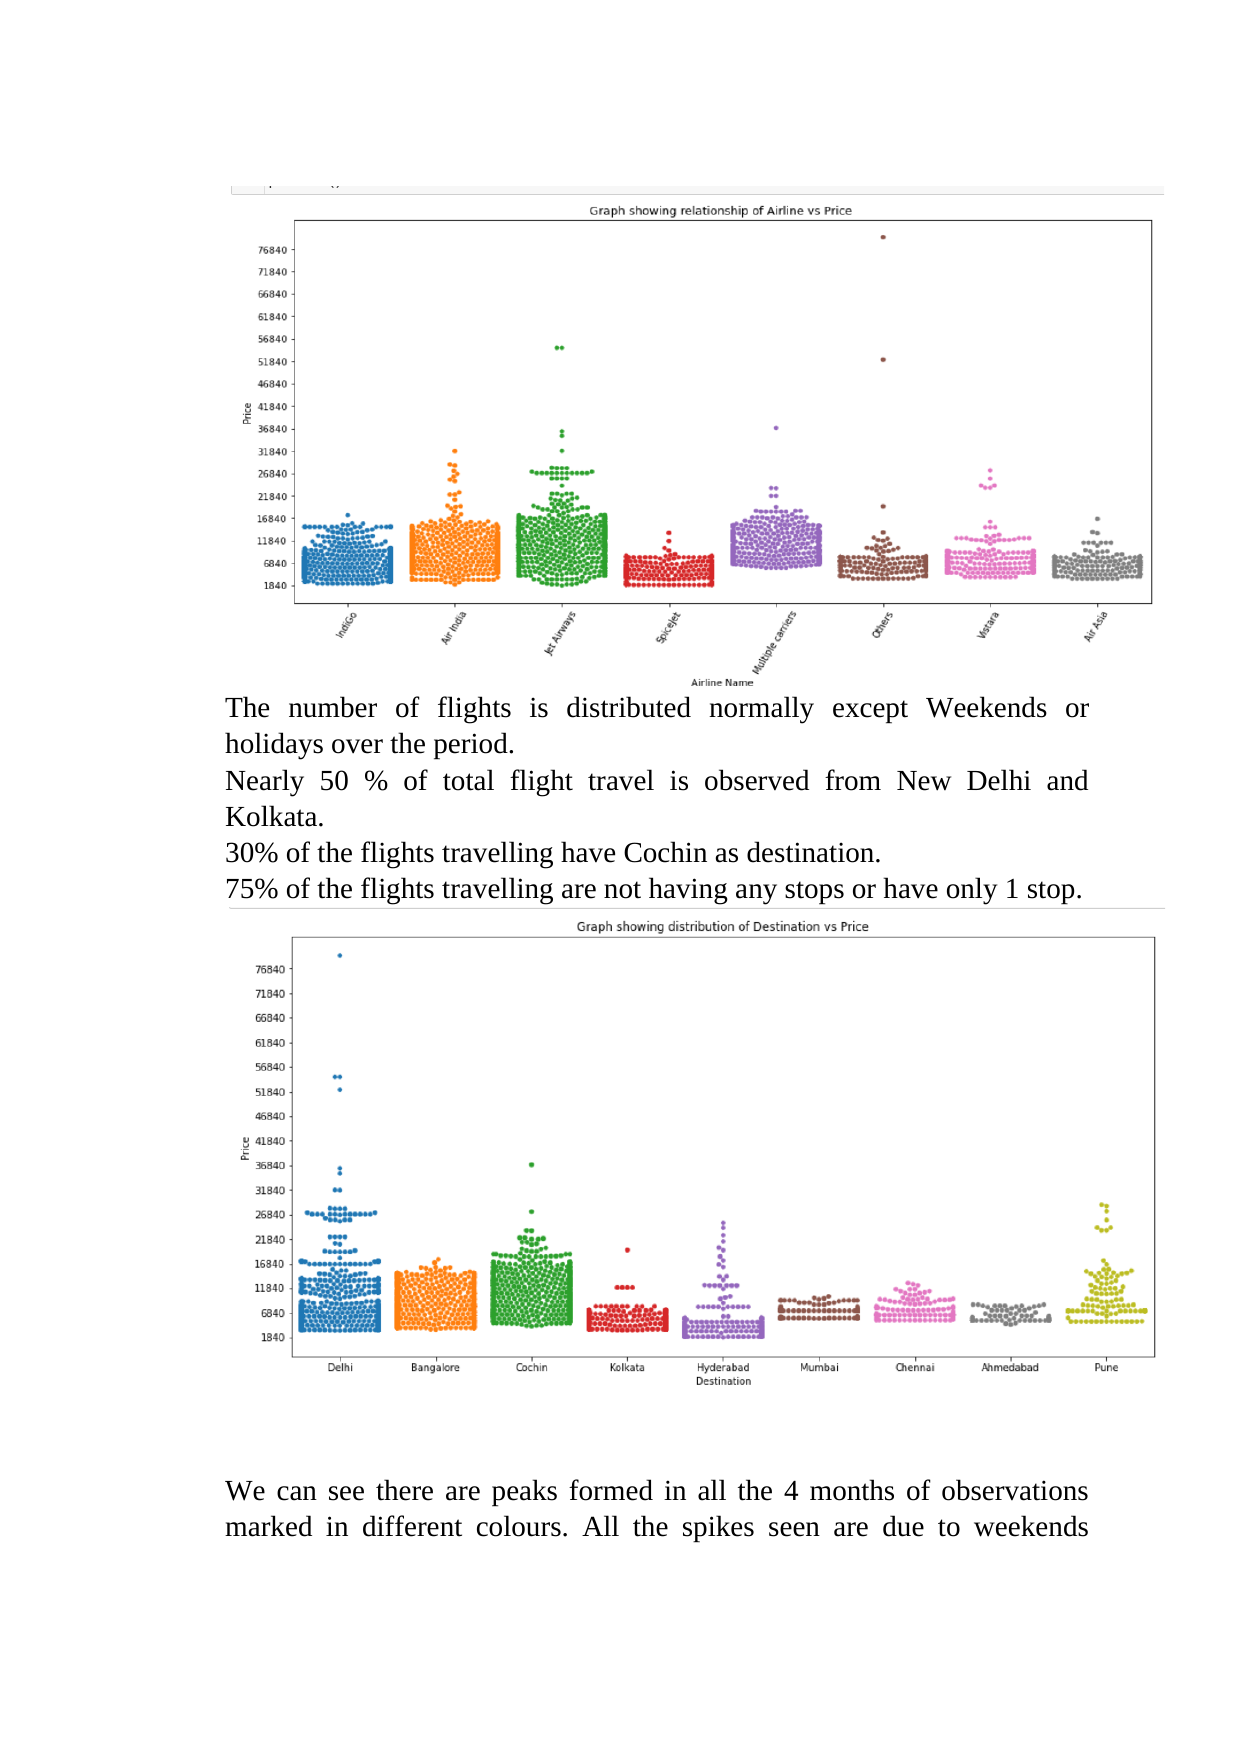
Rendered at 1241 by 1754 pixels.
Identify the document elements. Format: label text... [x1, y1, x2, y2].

list 75% of the flights travelling are not having any stops or have only 1 stop. [225, 871, 1090, 905]
picture [225, 186, 1165, 689]
list The number of flights is distributed normally except Weekends or holidays over the period. [225, 691, 1090, 760]
list Nearly 50 % of total flight travel is observed from New Delhi and Kolkata. [225, 763, 1090, 832]
picture [225, 907, 1166, 1399]
list 30% of the flights travelling have Cochin as destination. [225, 835, 1090, 869]
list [225, 1473, 1090, 1543]
